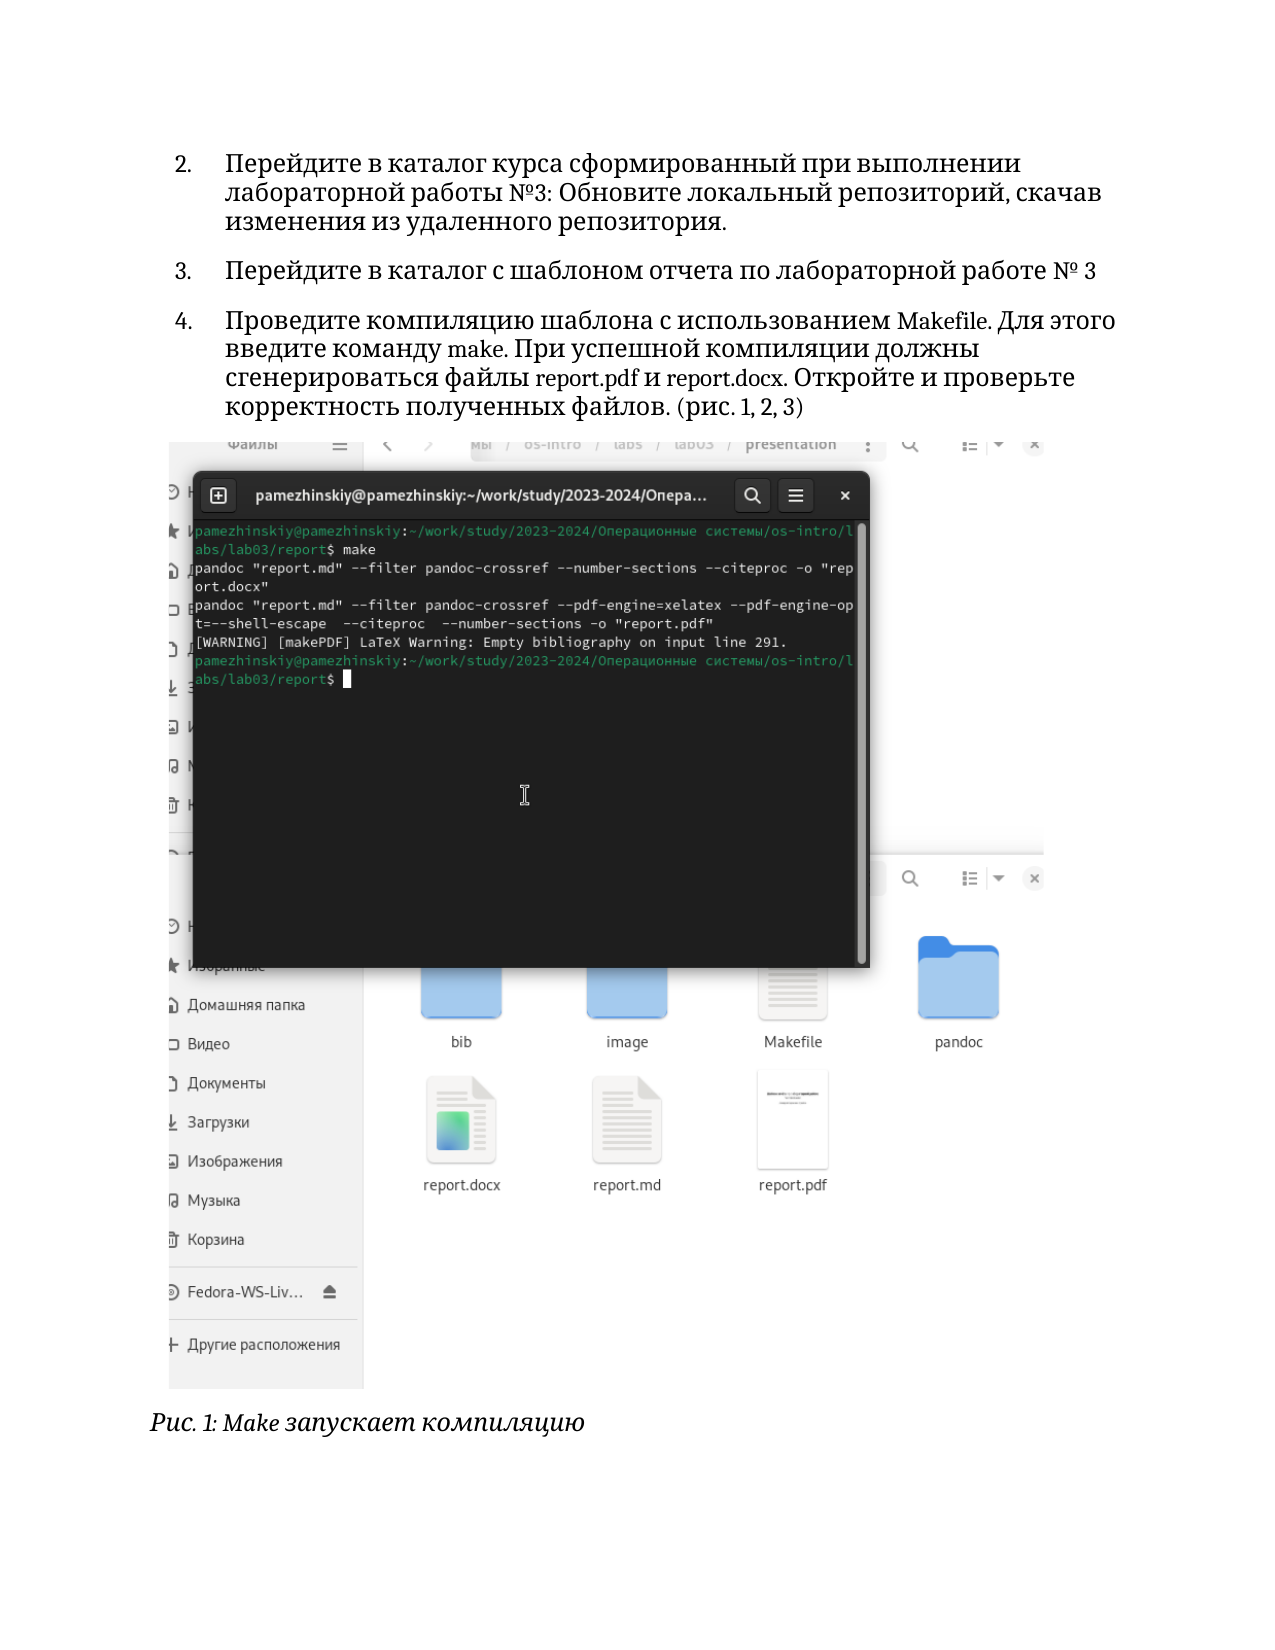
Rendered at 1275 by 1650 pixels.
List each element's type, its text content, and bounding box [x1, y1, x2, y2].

picture [168, 442, 1044, 1389]
list Проведите компиляцию шаблона с использованием Makefile. Для этого введите команду make. При успешной компиляции должны сгенерироваться файлы report.pdf и report.docx. Откройте и проверьте корректность полученных файлов. (рис. 1, 2, 3) [175, 307, 1125, 422]
list Перейдите в каталог курса сформированный при выполнении лабораторной работы №3: Обновите локальный репозиторий, скачав изменения из удаленного репозитория. [175, 150, 1125, 236]
list Перейдите в каталог с шаблоном отчета по лабораторной работе № 3 [175, 257, 1125, 286]
text Рис. 1: Make запускает компиляцию [150, 1409, 1125, 1438]
